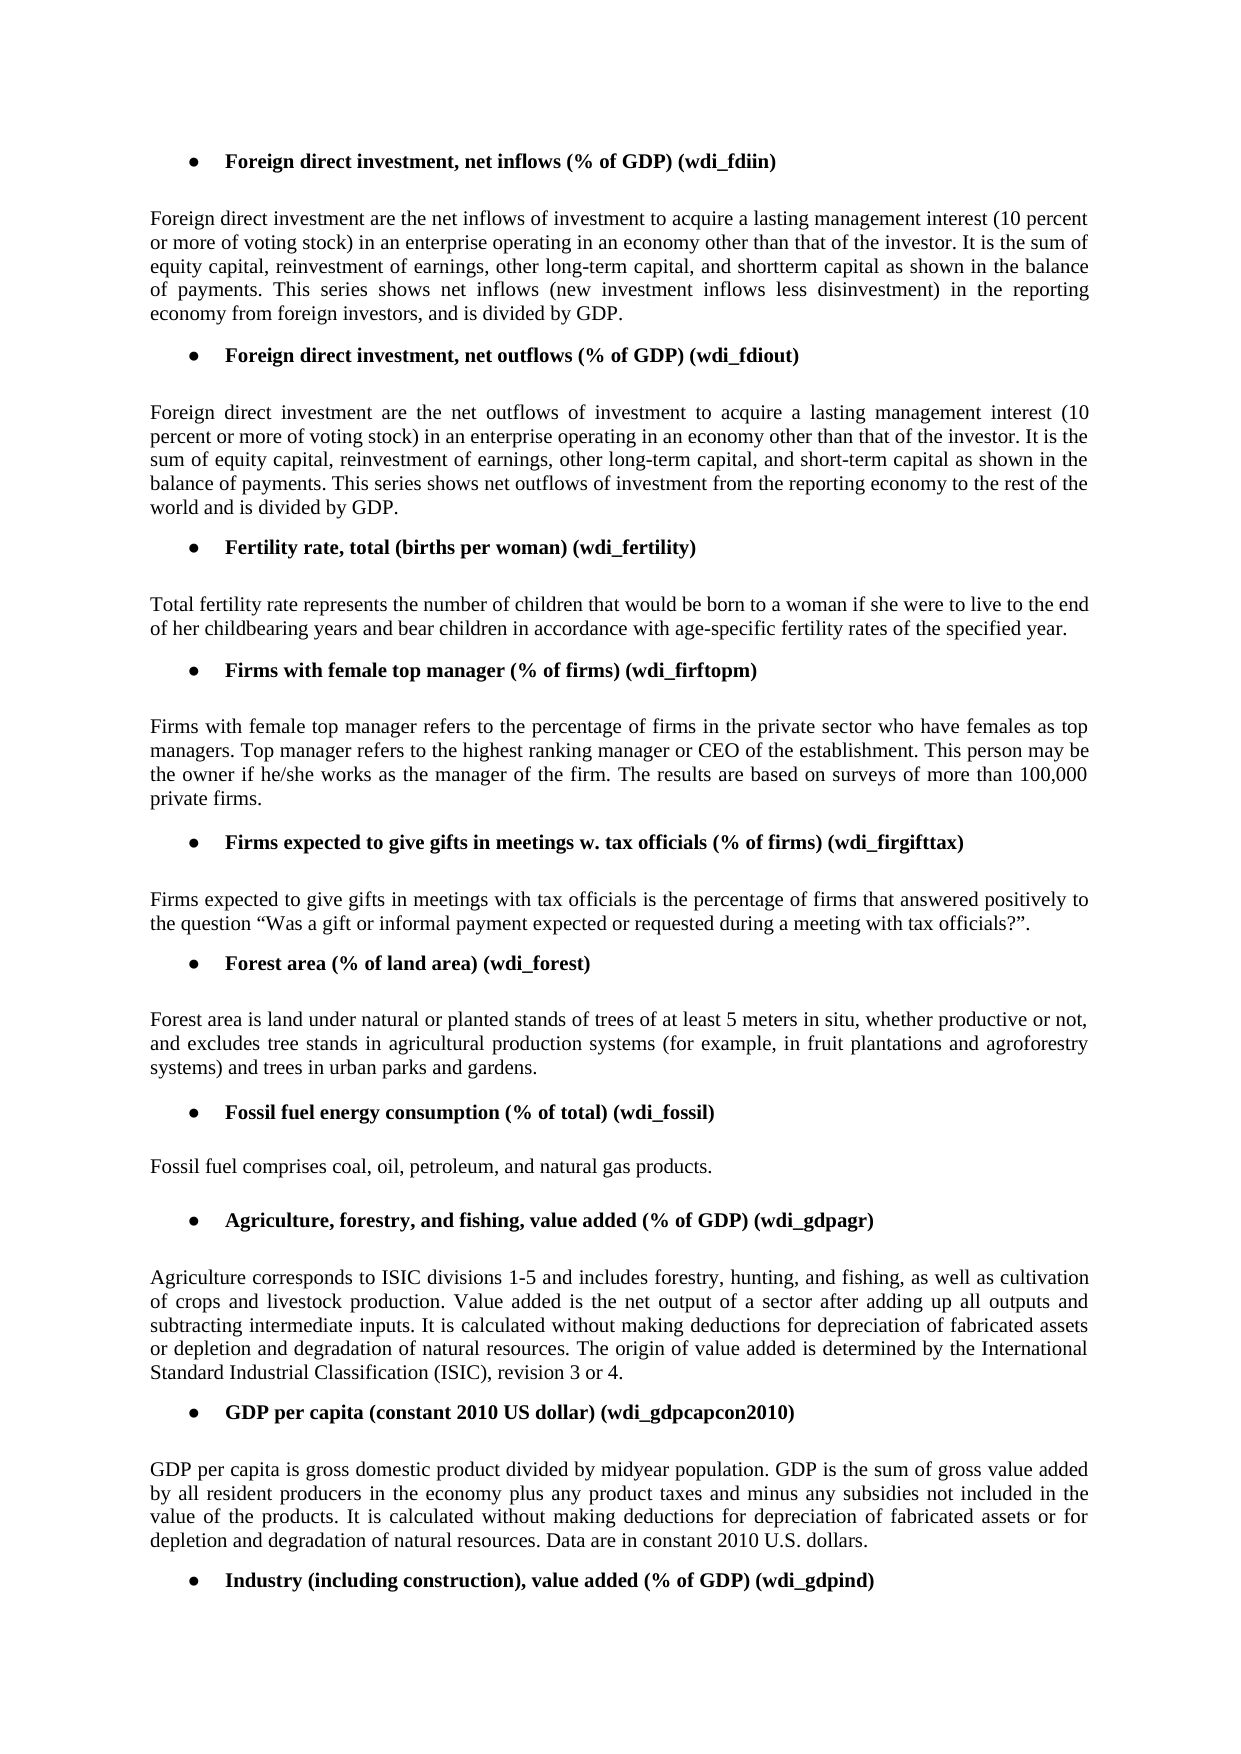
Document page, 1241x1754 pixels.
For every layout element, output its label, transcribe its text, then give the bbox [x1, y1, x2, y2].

list Agriculture, forestry, and fishing, value added (% of GDP) (wdi_gdpagr) [187, 1209, 1090, 1232]
text Total fertility rate represents the number of children that would be born to a woman if she were to live to the end of her childbearing years and bear children in accordance with age-specific fertility rates of the specified year. [150, 592, 1090, 639]
list Firms with female top manager (% of firms) (wdi_firftopm) [187, 658, 1090, 682]
text Foreign direct investment are the net inflows of investment to acquire a lasting management interest (10 percent or more of voting stock) in an enterprise operating in an economy other than that of the investor. It is the sum of equity capital, reinvestment of earnings, other long-term capital, and shortterm capital as shown in the balance of payments. This series shows net inflows (new investment inflows less disinvestment) in the reporting economy from foreign investors, and is divided by GDP. [150, 207, 1090, 325]
list Firms expected to give gifts in meetings w. tax officials (% of firms) (wdi_firgifttax) [187, 830, 1090, 854]
text Foreign direct investment are the net outflows of investment to acquire a lasting management interest (10 percent or more of voting stock) in an enterprise operating in an economy other than that of the investor. It is the sum of equity capital, reinvestment of earnings, other long-term capital, and short-term capital as shown in the balance of payments. This series shows net outflows of investment from the reporting economy to the rest of the world and is divided by GDP. [150, 401, 1090, 519]
list Forest area (% of land area) (wdi_forest) [187, 951, 1090, 975]
list Foreign direct investment, net outflows (% of GDP) (wdi_fdiout) [187, 344, 1090, 367]
text Agriculture corresponds to ISIC divisions 1-5 and includes forestry, hunting, and fishing, as well as cultivation of crops and livestock production. Value added is the net output of a sector after adding up all outputs and subtracting intermediate inputs. It is calculated without making deductions for depreciation of fabricated assets or depletion and degradation of natural resources. The origin of value added is determined by the International Standard Industrial Classification (ISIC), revision 3 or 4. [150, 1266, 1090, 1384]
text Firms with female top manager refers to the percentage of firms in the private sector who have females as top managers. Top manager refers to the highest ranking manager or CEO of the establishment. This person may be the owner if he/she works as the manager of the firm. The results are based on surveys of more than 100,000 private firms. [150, 715, 1090, 809]
list Foreign direct investment, net inflows (% of GDP) (wdi_fdiin) [187, 150, 1090, 173]
text Firms expected to give gifts in meetings with tax officials is the percentage of firms that answered positively to the question “Was a gift or informal payment expected or requested during a meeting with tax officials?”. [150, 887, 1090, 934]
list GDP per capita (constant 2010 US dollar) (wdi_gdpcapcon2010) [187, 1401, 1090, 1424]
text Forest area is land under natural or planted stands of trees of at least 5 meters in situ, whether productive or not, and excludes tree stands in agricultural production systems (for example, in fruit plantations and agroforestry systems) and trees in urban parks and gardens. [150, 1008, 1090, 1079]
list Fertility rate, total (births per woman) (wdi_fertility) [187, 535, 1090, 559]
text Fossil fuel comprises coal, oil, petroleum, and natural gas products. [150, 1154, 905, 1178]
list Fossil fuel energy consumption (% of total) (wdi_fossil) [187, 1100, 905, 1124]
text GDP per capita is gross domestic product divided by midyear population. GDP is the sum of gross value added by all resident producers in the economy plus any product taxes and minus any subsidies not included in the value of the products. It is calculated without making deductions for depreciation of fabricated assets or for depletion and degradation of natural resources. Data are in constant 2010 U.S. dollars. [150, 1457, 1090, 1552]
list Industry (including construction), value added (% of GDP) (wdi_gdpind) [187, 1568, 1090, 1592]
